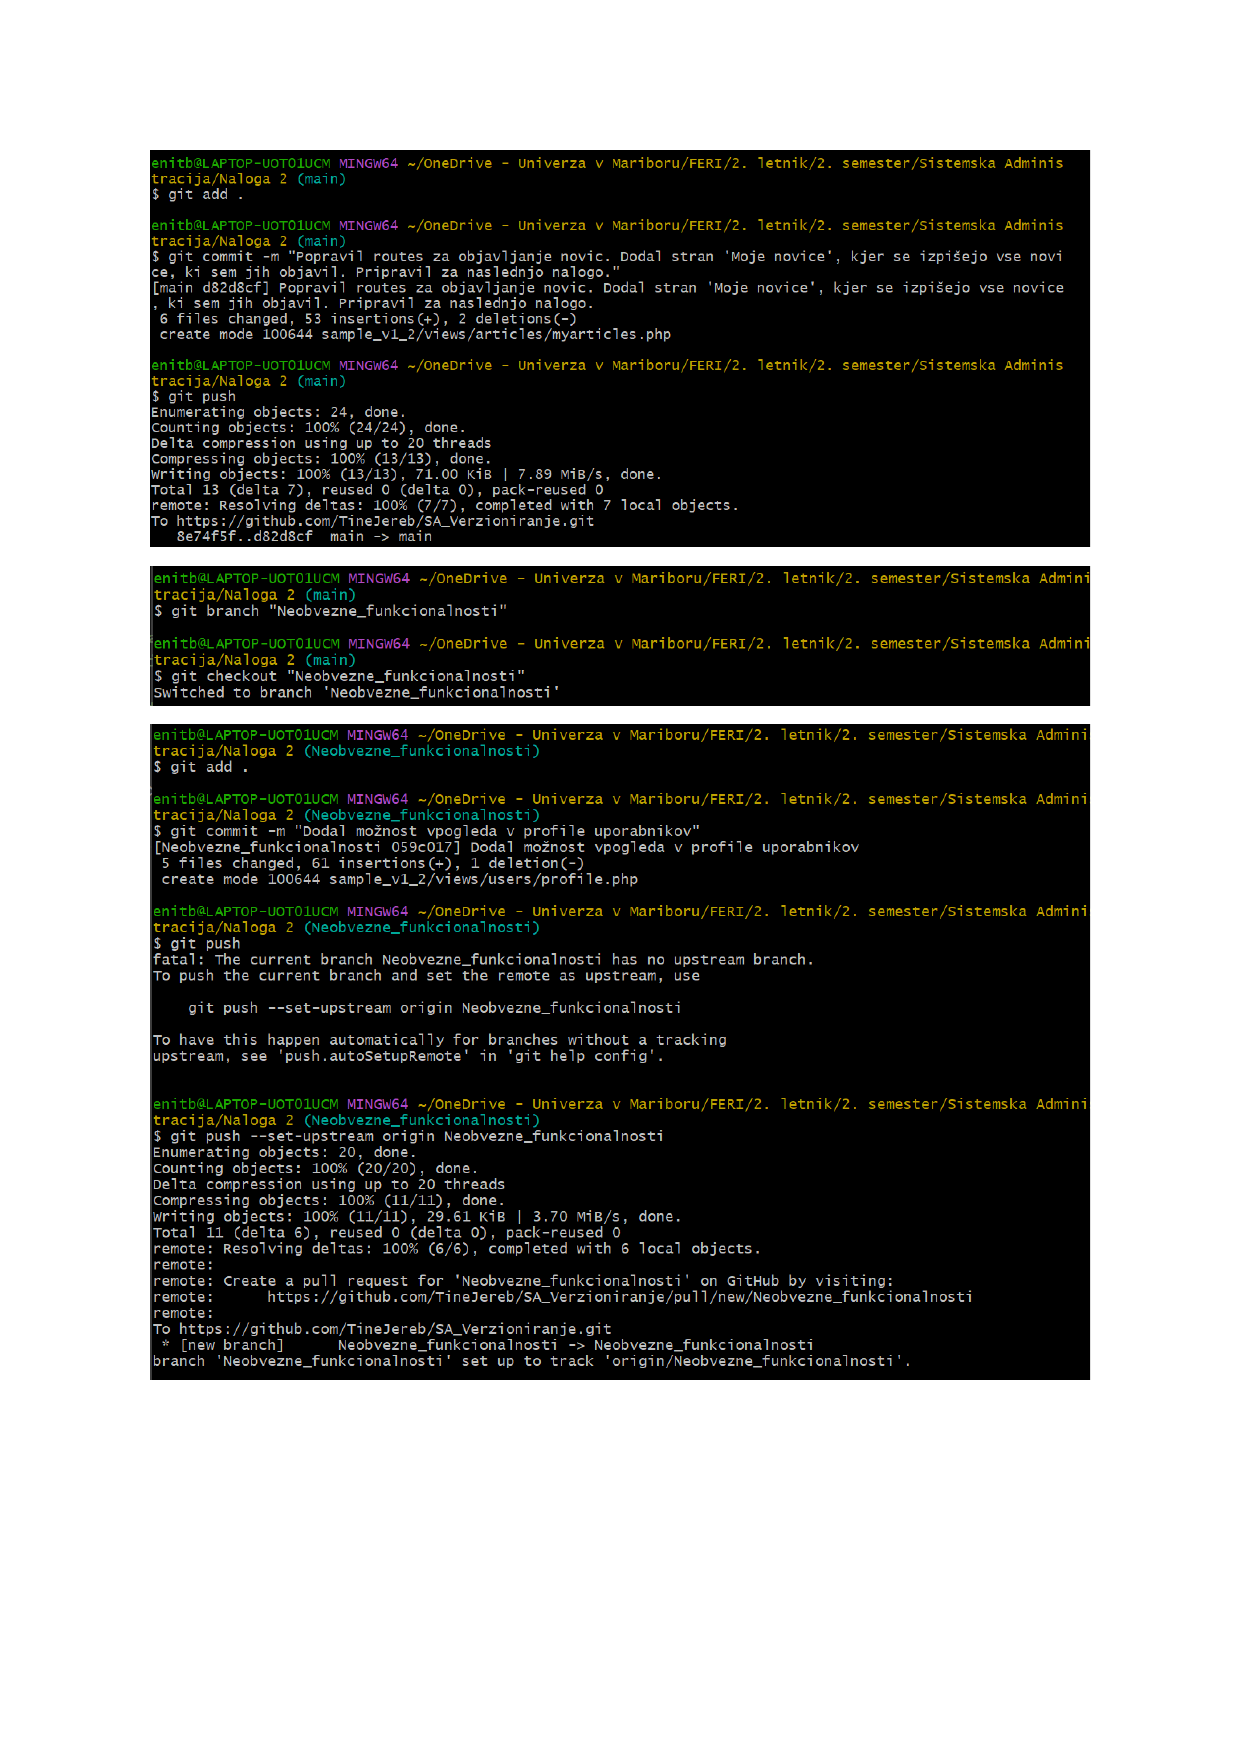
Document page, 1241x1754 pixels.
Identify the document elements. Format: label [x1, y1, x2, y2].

picture [150, 724, 1091, 1380]
picture [150, 150, 1091, 547]
picture [150, 566, 1091, 706]
